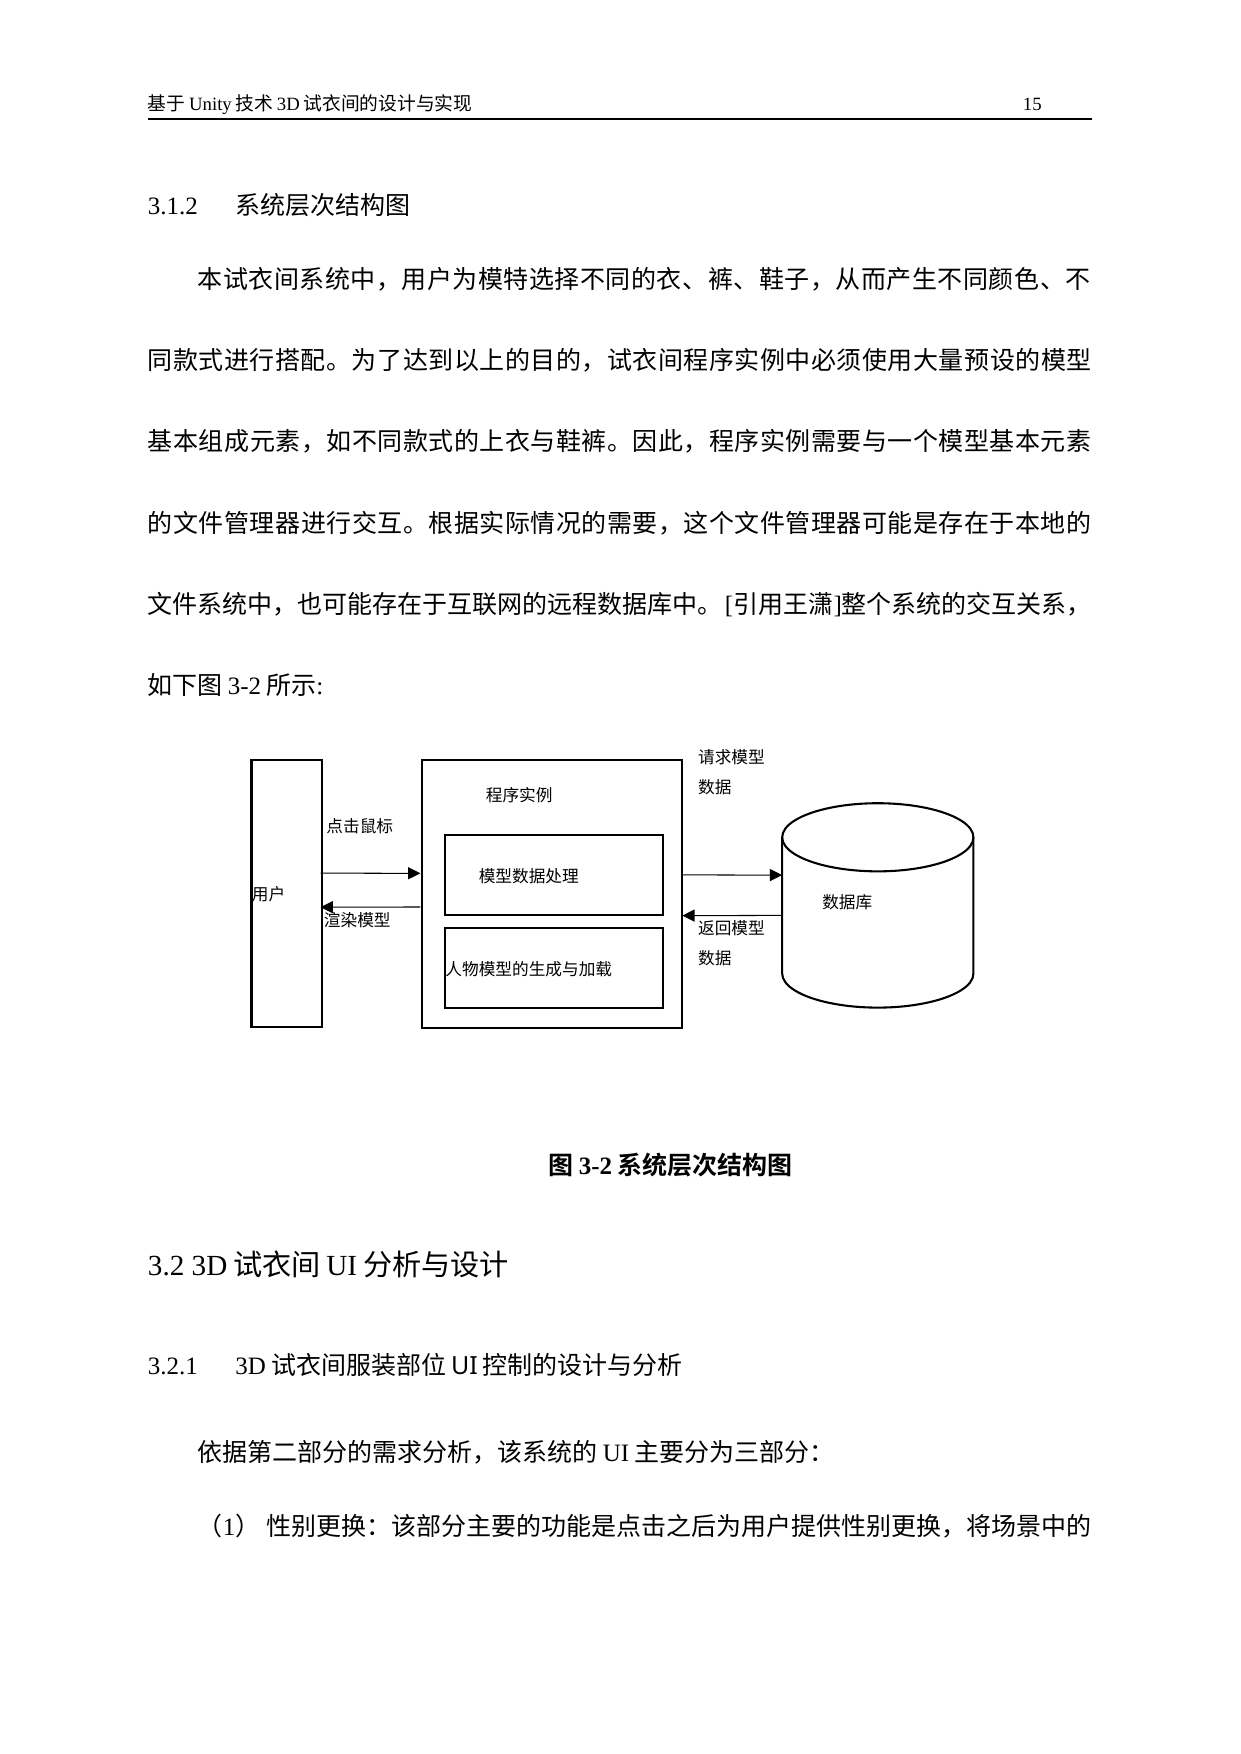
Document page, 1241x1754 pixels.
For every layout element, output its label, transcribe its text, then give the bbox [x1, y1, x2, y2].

list 本试衣间系统中，用户为模特选择不同的衣、裤、鞋子，从而产生不同颜色、不同款式进行搭配。为了达到以上的目的，试衣间程序实例中必须使用大量预设的模型基本组成元素，如不同款式的上衣与鞋裤。因此，程序实例需要与一个模型基本元素的文件管理器进行交互。根据实际情况的需要，这个文件管理器可能是存在于本地的文件系统中，也可能存在于互联网的远程数据库中。[引用王潇]整个系统的交互关系，如下图3-2所示: [148, 245, 1092, 716]
list 系统层次结构图 [148, 171, 1092, 236]
subtitle 3D试衣间服装部位UI控制的设计与分析 [148, 1331, 1092, 1396]
list 依据第二部分的需求分析，该系统的UI主要分为三部分： [148, 1418, 1092, 1483]
subtitle 3D试衣间UI分析与设计 [148, 1231, 1092, 1296]
text 图3-2系统层次结构图 [191, 725, 1092, 1196]
